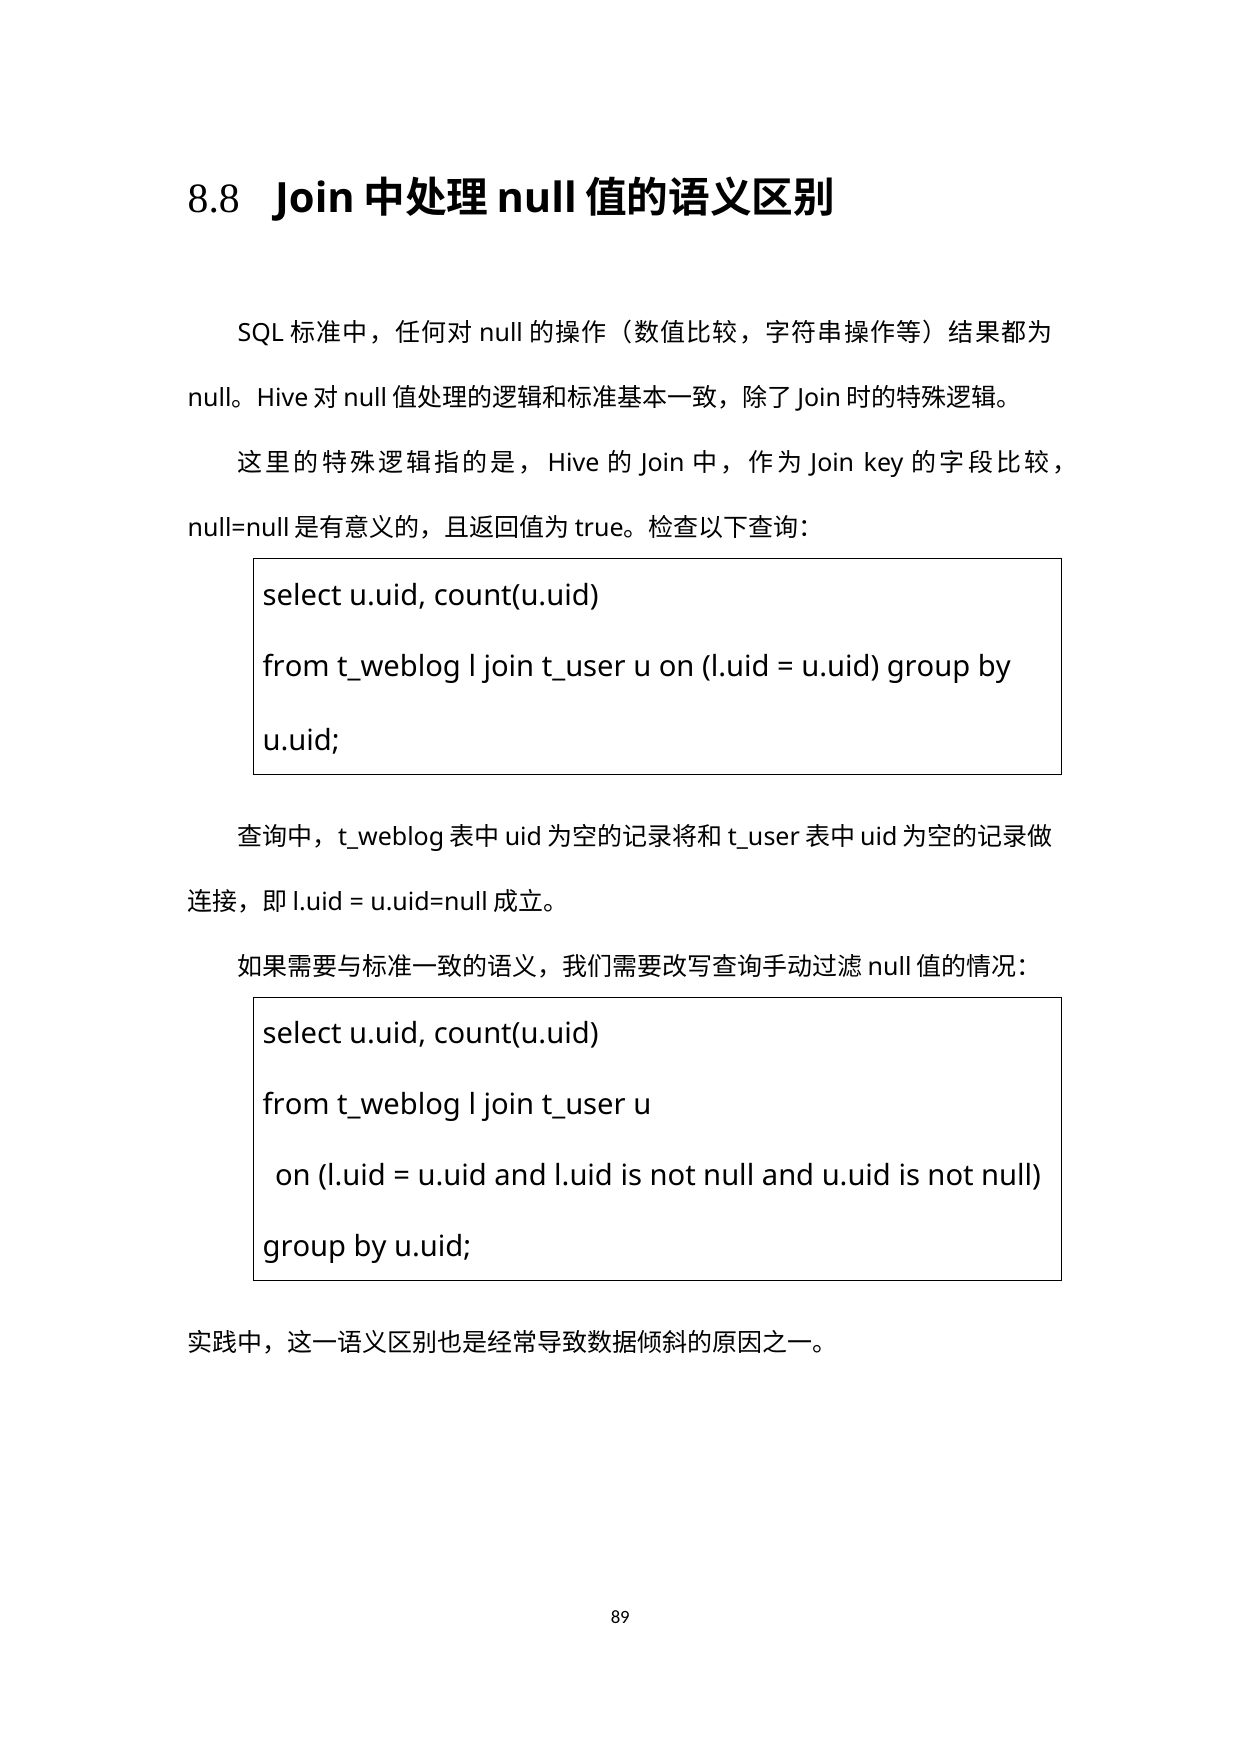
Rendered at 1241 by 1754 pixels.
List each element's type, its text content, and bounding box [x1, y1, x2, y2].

text from t_weblog l join t_user u on (l.uid = u.uid) group by u.uid; [254, 629, 1061, 774]
text from t_weblog l join t_user u [254, 1068, 1061, 1136]
text group by u.uid; [254, 1210, 1061, 1280]
text on (l.uid = u.uid and l.uid is not null and u.uid is not null) [254, 1139, 1061, 1207]
list 查询中，t_weblog表中uid为空的记录将和t_user表中uid为空的记录做连接，即l.uid = u.uid=null成立。 [187, 802, 1053, 932]
text 实践中，这一语义区别也是经常导致数据倾斜的原因之一。 [187, 1308, 1053, 1373]
text select u.uid, count(u.uid) [254, 998, 1061, 1065]
list 如果需要与标准一致的语义，我们需要改写查询手动过滤null值的情况： [187, 932, 1053, 997]
text select u.uid, count(u.uid) [254, 559, 1061, 626]
subtitle Join中处理null值的语义区别 [187, 162, 1053, 227]
list 这里的特殊逻辑指的是，Hive的Join中，作为Join key的字段比较，null=null是有意义的，且返回值为true。检查以下查询： [187, 428, 1053, 558]
list SQL标准中，任何对null的操作（数值比较，字符串操作等）结果都为null。Hive对null值处理的逻辑和标准基本一致，除了Join时的特殊逻辑。 [187, 298, 1053, 428]
